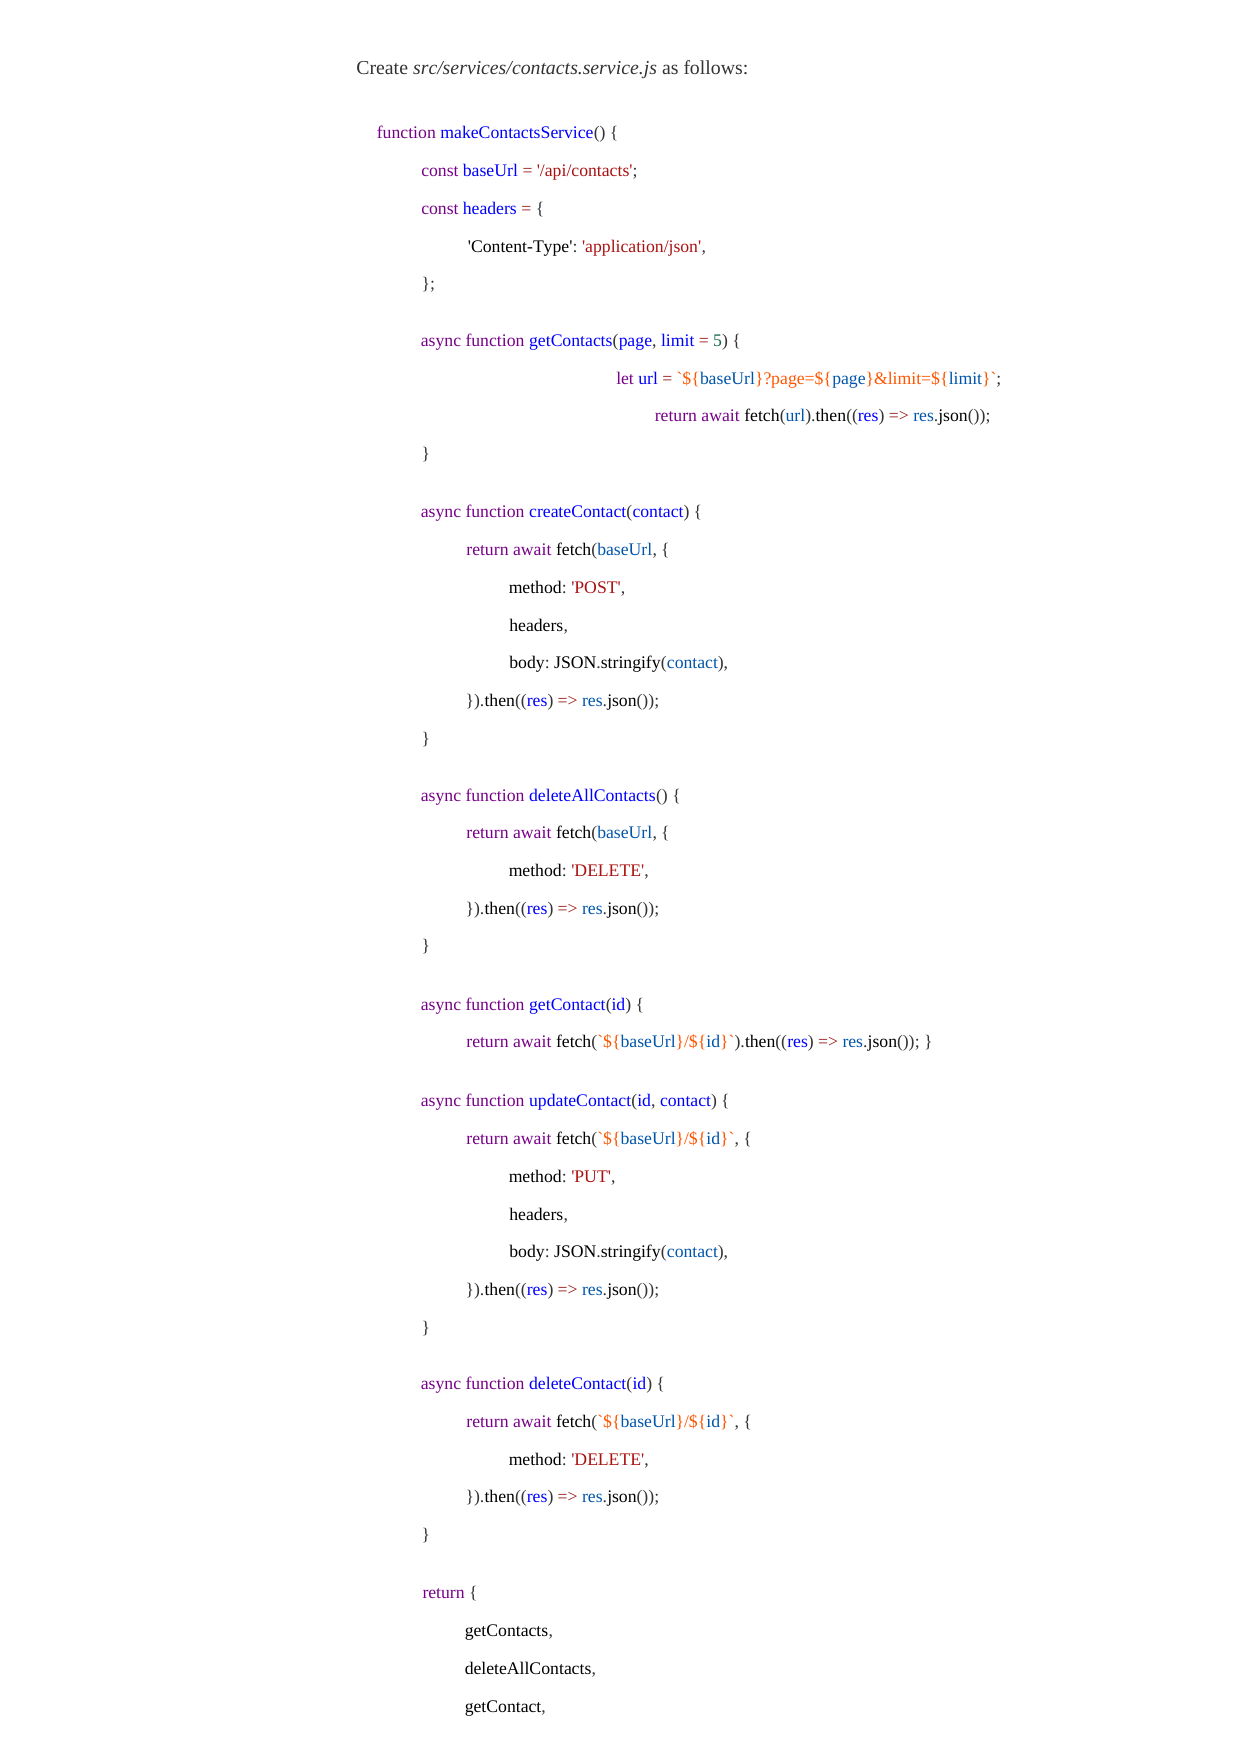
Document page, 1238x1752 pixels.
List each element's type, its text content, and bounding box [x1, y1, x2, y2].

text headers, [509, 1203, 1087, 1224]
text function makeContactsService() { [377, 122, 1087, 143]
text async function getContacts(page, limit = 5) { [421, 330, 1087, 350]
text method: 'DELETE', [508, 860, 1087, 880]
text async function createContact(contact) { [421, 501, 1087, 522]
text Create src/services/contacts.service.js as follows: [356, 56, 1087, 78]
text getContact, [464, 1696, 1087, 1716]
text async function deleteContact(id) { [421, 1373, 1087, 1393]
text } [421, 728, 1087, 748]
text }; [421, 273, 1087, 293]
text const headers = { [421, 198, 1087, 218]
text } [421, 935, 1087, 956]
text }).then((res) => res.json()); [465, 897, 1087, 918]
text return await fetch(url).then((res) => res.json()); [155, 405, 990, 426]
text async function deleteAllContacts() { [421, 784, 1087, 805]
text method: 'POST', [508, 577, 1087, 597]
text return { [422, 1582, 1087, 1603]
text }).then((res) => res.json()); [465, 1279, 1087, 1299]
text async function updateContact(id, contact) { [421, 1090, 1087, 1111]
text body: JSON.stringify(contact), [509, 652, 1087, 672]
text return await fetch(baseUrl, { [466, 539, 1087, 559]
text body: JSON.stringify(contact), [509, 1241, 1087, 1261]
text const baseUrl = '/api/contacts'; [421, 160, 1087, 180]
text } [421, 1524, 1087, 1544]
text return await fetch(`${baseUrl}/${id}`, { [466, 1411, 1087, 1431]
text deleteAllContacts, [464, 1658, 1087, 1678]
text return await fetch(baseUrl, { [466, 822, 1087, 842]
text return await fetch(`${baseUrl}/${id}`).then((res) => res.json()); } [421, 1031, 1155, 1052]
text async function getContact(id) { [421, 993, 1087, 1014]
text method: 'PUT', [508, 1166, 1087, 1186]
text }).then((res) => res.json()); [465, 690, 1087, 710]
text 'Content-Type': 'application/json', [468, 235, 1087, 256]
text method: 'DELETE', [508, 1449, 1087, 1469]
text } [421, 1316, 1087, 1337]
text return await fetch(`${baseUrl}/${id}`, { [466, 1128, 1087, 1148]
text } [421, 443, 1087, 463]
text getContacts, [464, 1620, 1087, 1640]
text headers, [509, 614, 1087, 635]
text }).then((res) => res.json()); [465, 1486, 1087, 1507]
text let url = `${baseUrl}?page=${page}&limit=${limit}`; [155, 368, 1001, 388]
